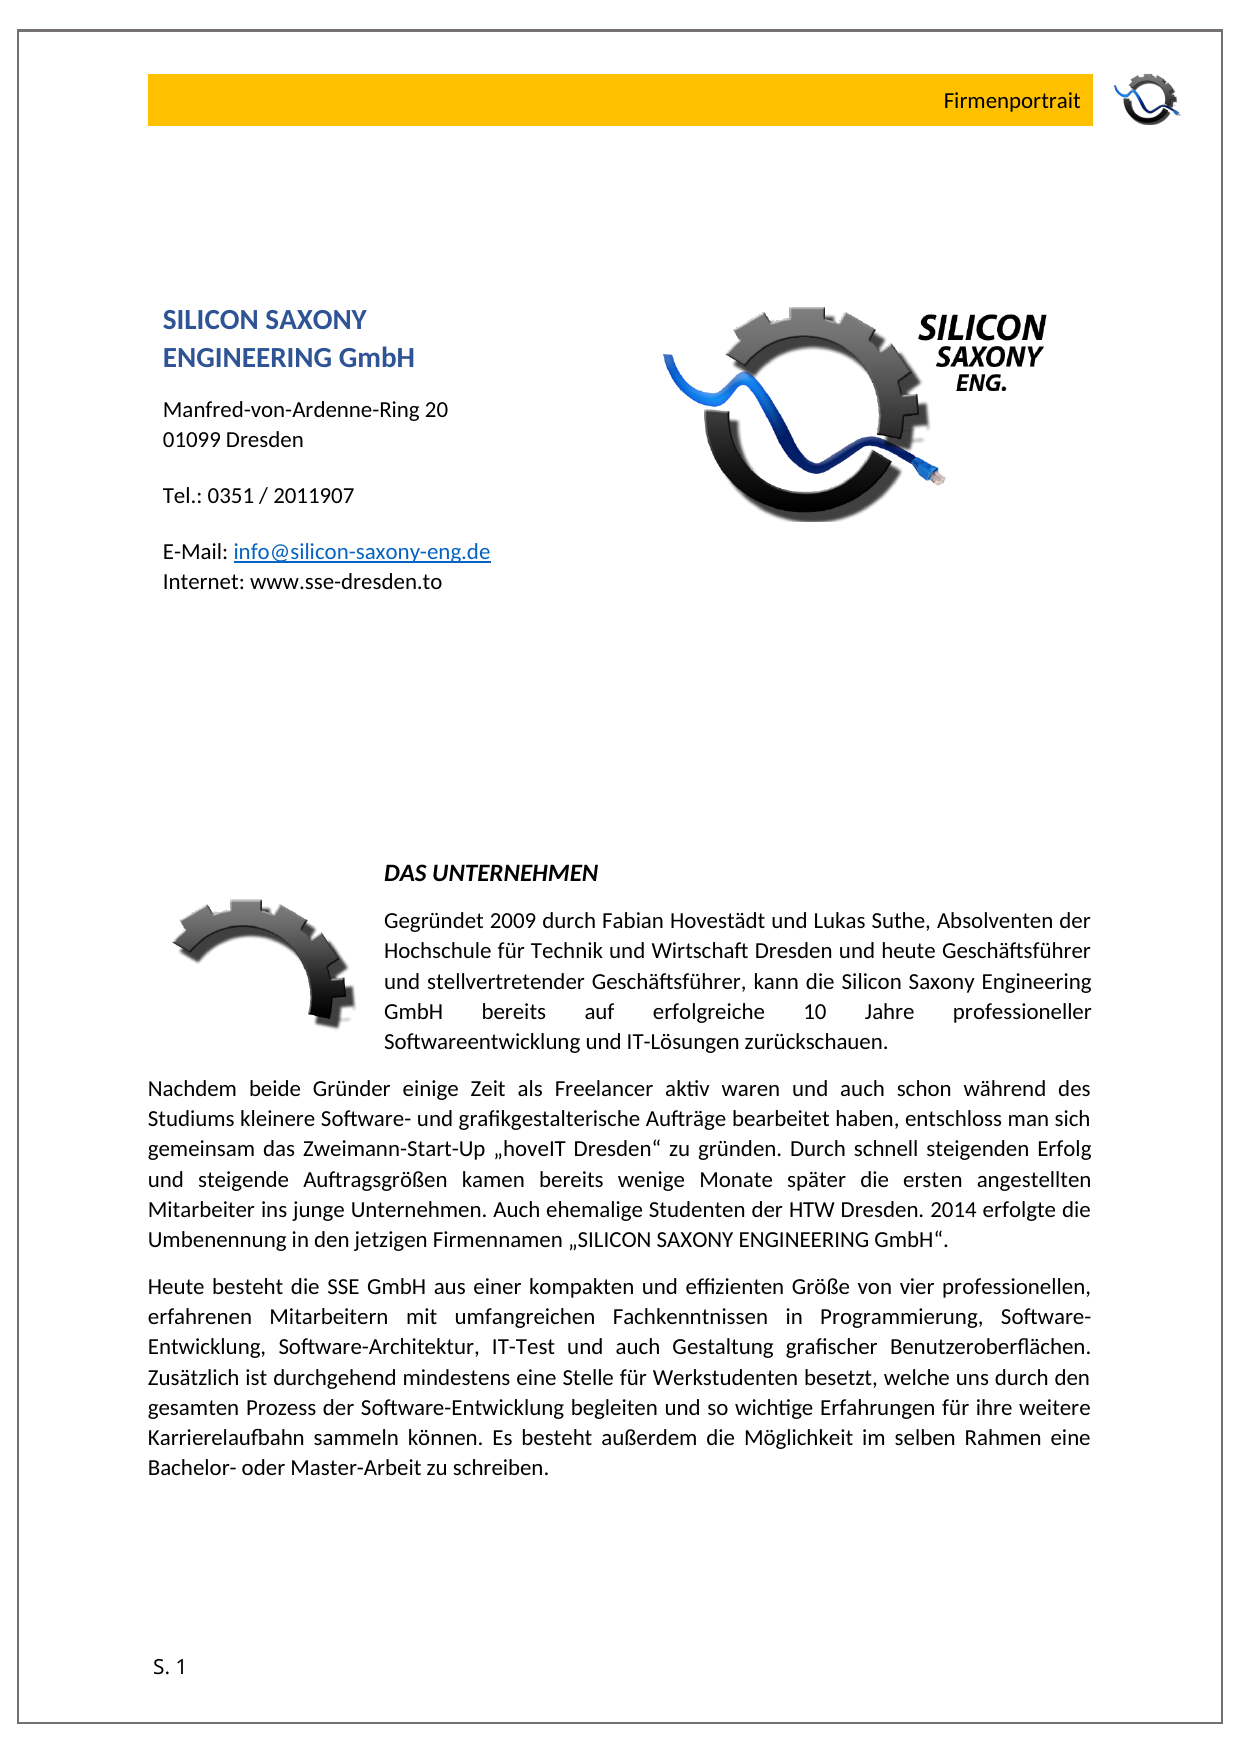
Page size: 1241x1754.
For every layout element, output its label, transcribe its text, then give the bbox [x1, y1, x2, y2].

picture [1108, 71, 1187, 125]
text Heute besteht die SSE GmbH aus einer kompakten und effizienten Größe von vier professionellen, erfahrenen Mitarbeitern mit umfangreichen Fachkenntnissen in Programmierung, Software-Entwicklung, Software-Architektur, IT-Test und auch Gestaltung grafischer Benutzeroberflächen. Zusätzlich ist durchgehend mindestens eine Stelle für Werkstudenten besetzt, welche uns durch den gesamten Prozess der Software-Entwicklung begleiten und so wichtige Erfahrungen für ihre weitere Karrierelaufbahn sammeln können. Es besteht außerdem die Möglichkeit im selben Rahmen eine Bachelor- oder Master-Arbeit zu schreiben. [148, 1272, 1093, 1481]
text DAS UNTERNEHMEN [384, 857, 1093, 887]
picture [161, 889, 365, 1062]
text Gegründet 2009 durch Fabian Hovestädt und Lukas Suthe, Absolventen der Hochschule für Technik und Wirtschaft Dresden und heute Geschäftsführer und stellvertretender Geschäftsführer, kann die Silicon Saxony Engineering GmbH bereits auf erfolgreiche 10 Jahre professioneller Softwareentwicklung und IT-Lösungen zurückschauen. [384, 906, 1093, 1055]
text Nachdem beide Gründer einige Zeit als Freelancer aktiv waren und auch schon während des Studiums kleinere Software- und grafikgestalterische Aufträge bearbeitet haben, entschloss man sich gemeinsam das Zweimann-Start-Up „hoveIT Dresden“ zu gründen. Durch schnell steigenden Erfolg und steigende Auftragsgrößen kamen bereits wenige Monate später die ersten angestellten Mitarbeiter ins junge Unternehmen. Auch ehemalige Studenten der HTW Dresden. 2014 erfolgte die Umbenennung in den jetzigen Firmennamen „SILICON SAXONY ENGINEERING GmbH“. [148, 1074, 1093, 1253]
picture [639, 295, 1093, 522]
